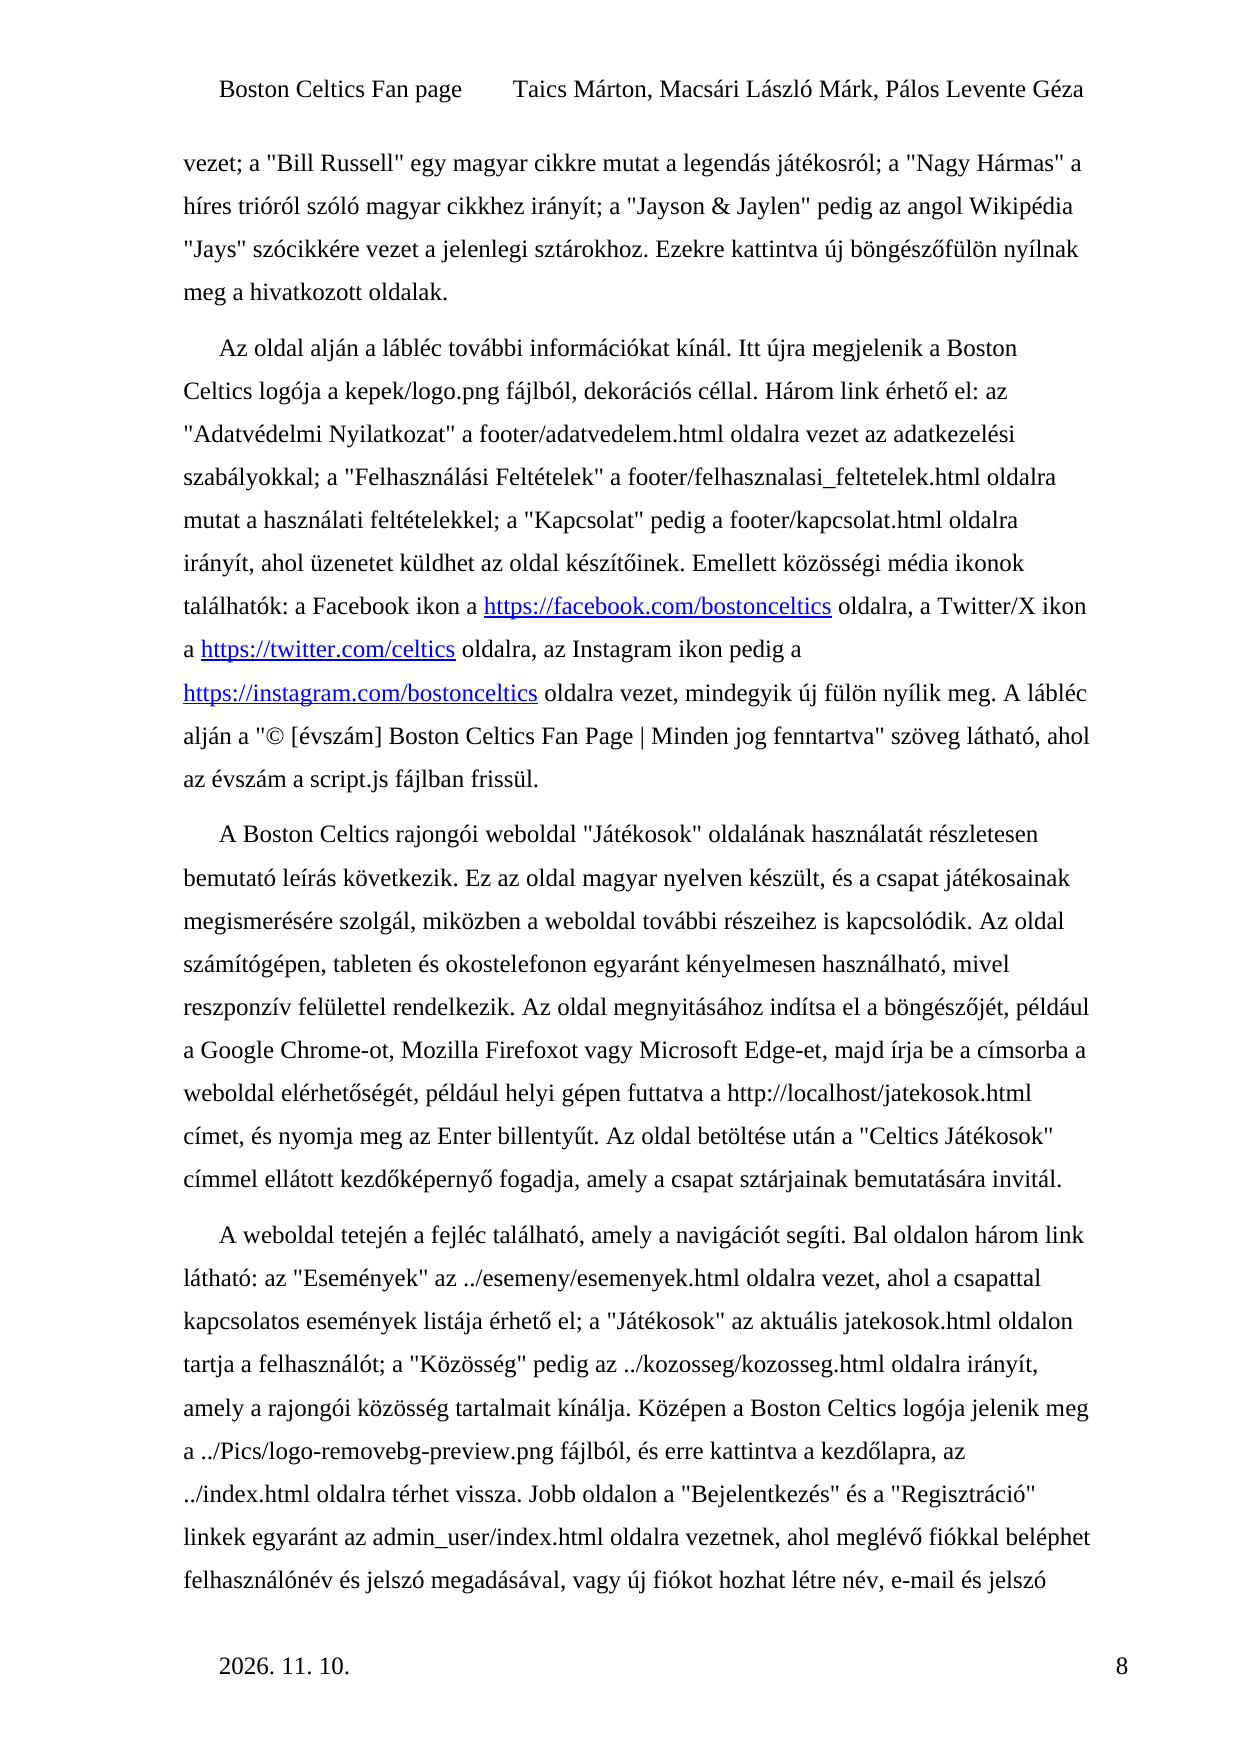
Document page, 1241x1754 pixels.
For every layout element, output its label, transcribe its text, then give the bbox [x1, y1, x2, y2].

text A Boston Celtics rajongói weboldal "Játékosok" oldalának használatát részletesen bemutató leírás következik. Ez az oldal magyar nyelven készült, és a csapat játékosainak megismerésére szolgál, miközben a weboldal további részeihez is kapcsolódik. Az oldal számítógépen, tableten és okostelefonon egyaránt kényelmesen használható, mivel reszponzív felülettel rendelkezik. Az oldal megnyitásához indítsa el a böngészőjét, például a Google Chrome-ot, Mozilla Firefoxot vagy Microsoft Edge-et, majd írja be a címsorba a weboldal elérhetőségét, például helyi gépen futtatva a http://localhost/jatekosok.html címet, és nyomja meg az Enter billentyűt. Az oldal betöltése után a "Celtics Játékosok" címmel ellátott kezdőképernyő fogadja, amely a csapat sztárjainak bemutatására invitál. [183, 819, 1092, 1193]
text Az oldal alján a lábléc további információkat kínál. Itt újra megjelenik a Boston Celtics logója a kepek/logo.png fájlból, dekorációs céllal. Három link érhető el: az "Adatvédelmi Nyilatkozat" a footer/adatvedelem.html oldalra vezet az adatkezelési szabályokkal; a "Felhasználási Feltételek" a footer/felhasznalasi_feltetelek.html oldalra mutat a használati feltételekkel; a "Kapcsolat" pedig a footer/kapcsolat.html oldalra irányít, ahol üzenetet küldhet az oldal készítőinek. Emellett közösségi média ikonok találhatók: a Facebook ikon a https://facebook.com/bostonceltics oldalra, a Twitter/X ikon a https://twitter.com/celtics oldalra, az Instagram ikon pedig a https://instagram.com/bostonceltics oldalra vezet, mindegyik új fülön nyílik meg. A lábléc alján a "© [évszám] Boston Celtics Fan Page | Minden jog fenntartva" szöveg látható, ahol az évszám a script.js fájlban frissül. [183, 333, 1092, 793]
